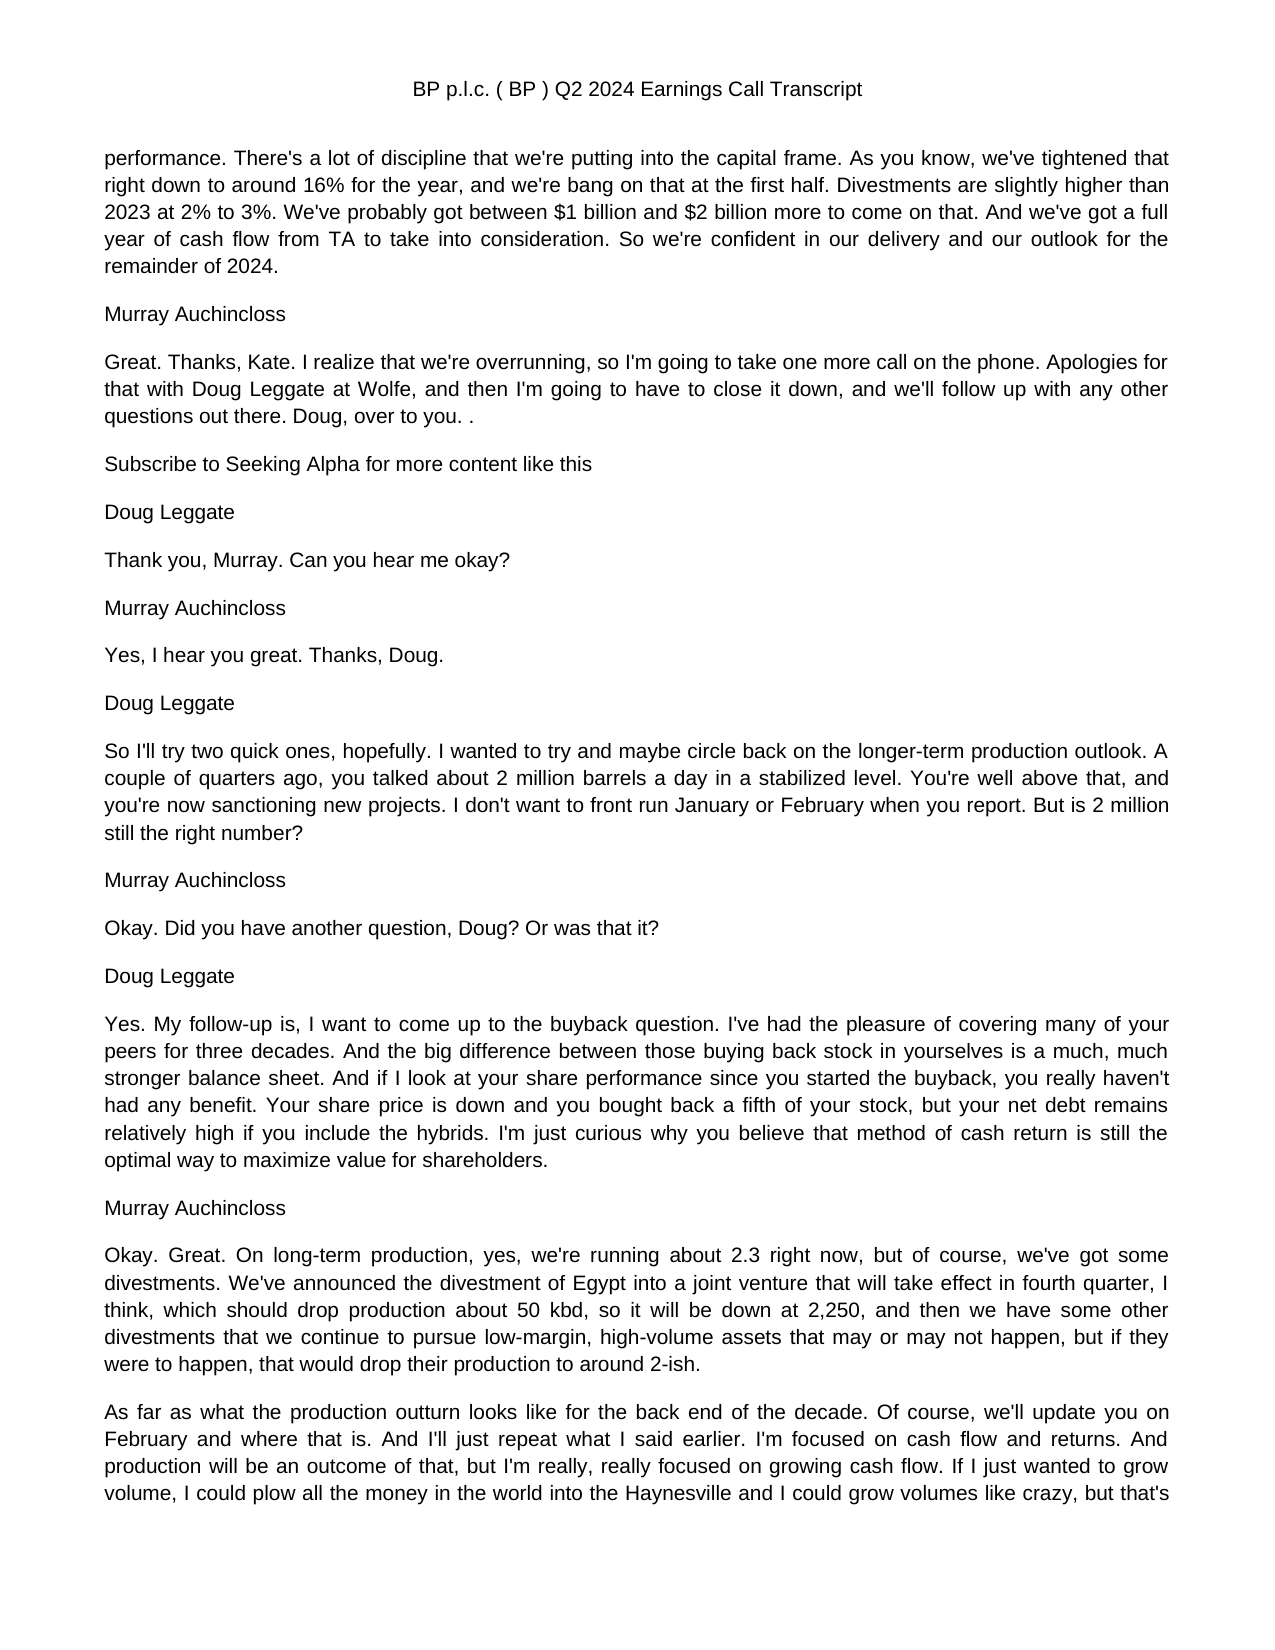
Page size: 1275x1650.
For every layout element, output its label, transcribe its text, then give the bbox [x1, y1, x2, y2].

text Great. Thanks, Kate. I realize that we're overrunning, so I'm going to take one more call on the phone. Apologies for that with Doug Leggate at Wolfe, and then I'm going to have to close it down, and we'll follow up with any other questions out there. Doug, over to you. . [104, 346, 1171, 428]
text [104, 1396, 1171, 1505]
text Subscribe to Seeking Alpha for more content like this [104, 448, 1171, 476]
text Doug Leggate [104, 496, 1171, 523]
text Murray Auchincloss [104, 592, 1171, 619]
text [104, 142, 1171, 278]
text Okay. Great. On long-term production, yes, we're running about 2.3 right now, but of course, we've got some divestments. We've announced the divestment of Egypt into a joint venture that will take effect in fourth quarter, I think, which should drop production about 50 kbd, so it will be down at 2,250, and then we have some other divestments that we continue to pursue low-margin, high-volume assets that may or may not happen, but if they were to happen, that would drop their production to around 2-ish. [104, 1240, 1171, 1376]
text Yes. My follow-up is, I want to come up to the buyback question. I've had the pleasure of covering many of your peers for three decades. And the big difference between those buying back stock in yourselves is a much, much stronger balance sheet. And if I look at your share performance since you started the buyback, you really haven't had any benefit. Your share price is down and you bought back a fifth of your stock, but your net debt remains relatively high if you include the hybrids. I'm just curious why you believe that method of cash return is still the optimal way to maximize value for shareholders. [104, 1009, 1171, 1171]
text Yes, I hear you great. Thanks, Doug. [104, 640, 1171, 667]
text Murray Auchincloss [104, 865, 1171, 892]
text So I'll try two quick ones, hopefully. I wanted to try and maybe circle back on the longer-term production outlook. A couple of quarters ago, you talked about 2 million barrels a day in a stabilized level. You're well above that, and you're now sanctioning new projects. I don't want to front run January or February when you report. But is 2 million still the right number? [104, 736, 1171, 844]
text Murray Auchincloss [104, 1192, 1171, 1219]
text Thank you, Murray. Can you hear me okay? [104, 544, 1171, 571]
text Okay. Did you have another question, Doug? Or was that it? [104, 913, 1171, 940]
text Doug Leggate [104, 688, 1171, 715]
text Murray Auchincloss [104, 298, 1171, 326]
text Doug Leggate [104, 961, 1171, 988]
